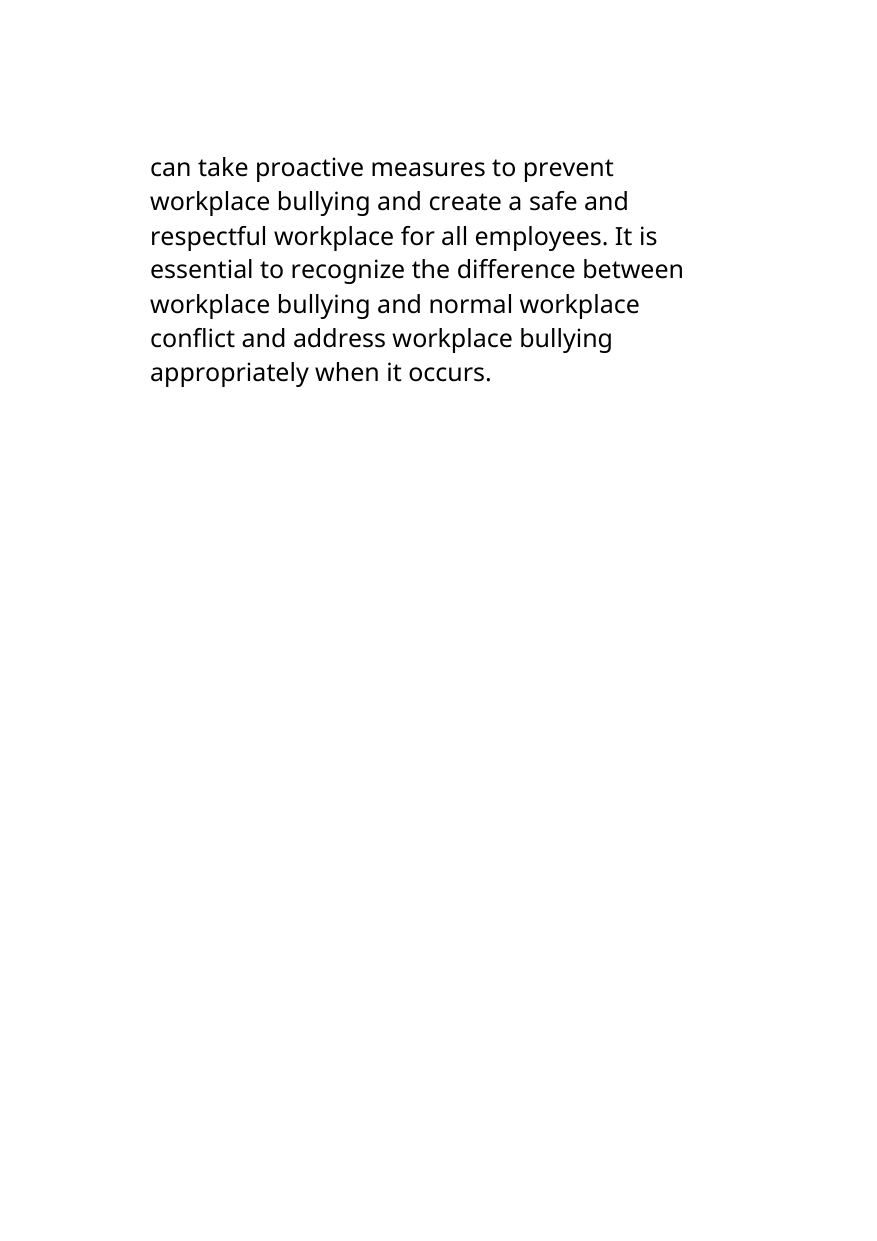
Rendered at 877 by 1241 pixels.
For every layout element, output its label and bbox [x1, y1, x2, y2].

text [150, 150, 727, 388]
